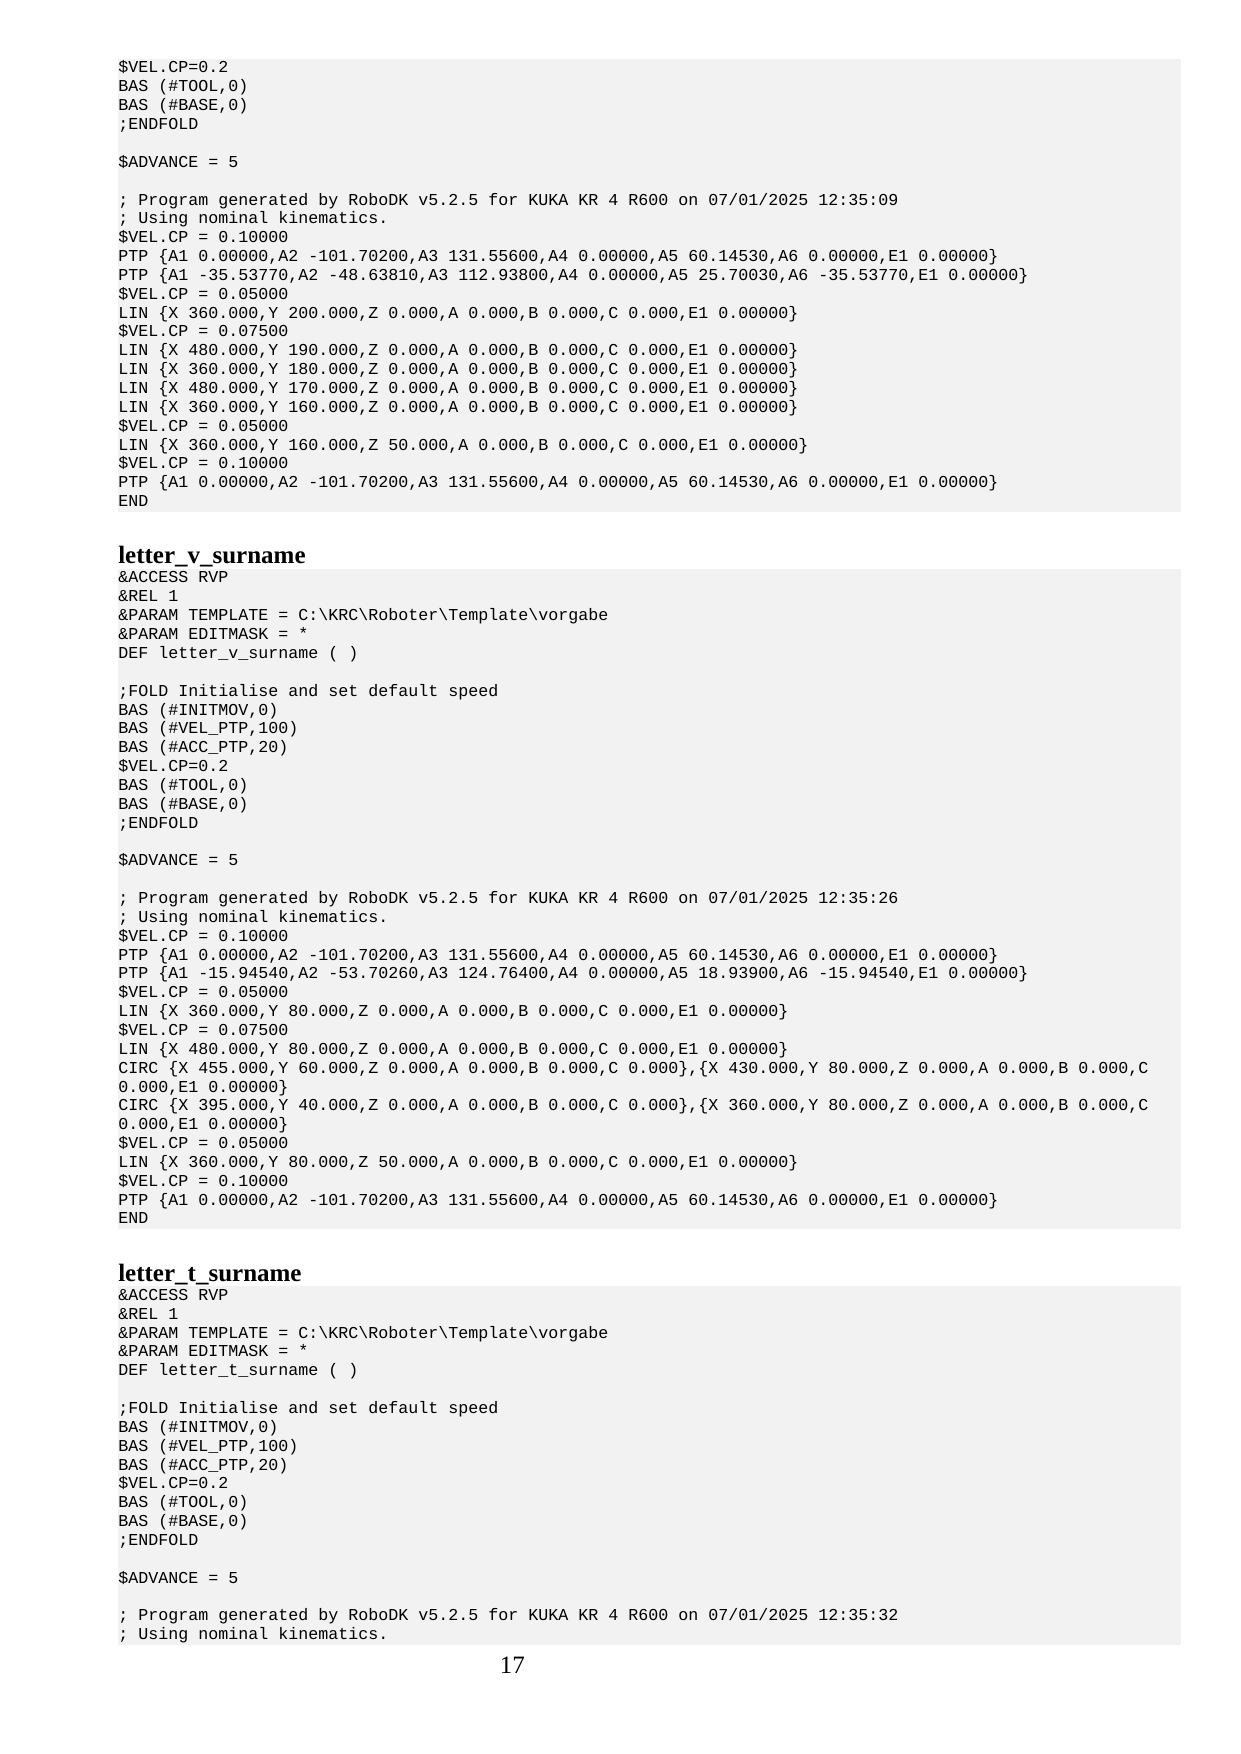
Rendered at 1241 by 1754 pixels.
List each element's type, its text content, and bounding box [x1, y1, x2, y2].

text &ACCESS RVP [118, 1286, 1181, 1305]
text BAS (#VEL_PTP,100) [118, 720, 1181, 739]
text &REL 1 [118, 588, 1181, 607]
text $VEL.CP = 0.05000 [118, 417, 1181, 436]
text letter_t_surname [118, 1258, 1181, 1286]
text &PARAM TEMPLATE = C:\KRC\Roboter\Template\vorgabe [118, 607, 1181, 626]
text $ADVANCE = 5 [118, 852, 1181, 871]
text ;FOLD Initialise and set default speed [118, 682, 1181, 701]
text LIN {X 360.000,Y 80.000,Z 50.000,A 0.000,B 0.000,C 0.000,E1 0.00000} [118, 1153, 1181, 1172]
text ; Program generated by RoboDK v5.2.5 for KUKA KR 4 R600 on 07/01/2025 12:35:32 [118, 1607, 1181, 1626]
text $VEL.CP = 0.10000 [118, 455, 1181, 474]
text END [118, 493, 1181, 512]
text PTP {A1 0.00000,A2 -101.70200,A3 131.55600,A4 0.00000,A5 60.14530,A6 0.00000,E1 0.00000} [118, 946, 1181, 965]
text BAS (#INITMOV,0) [118, 701, 1181, 720]
text $ADVANCE = 5 [118, 153, 1181, 172]
text PTP {A1 -35.53770,A2 -48.63810,A3 112.93800,A4 0.00000,A5 25.70030,A6 -35.53770,E1 0.00000} [118, 266, 1181, 285]
text $VEL.CP = 0.05000 [118, 1135, 1181, 1153]
text ;ENDFOLD [118, 1532, 1181, 1550]
text $VEL.CP = 0.05000 [118, 984, 1181, 1003]
text BAS (#ACC_PTP,20) [118, 1456, 1181, 1475]
text LIN {X 360.000,Y 180.000,Z 0.000,A 0.000,B 0.000,C 0.000,E1 0.00000} [118, 361, 1181, 379]
text ; Program generated by RoboDK v5.2.5 for KUKA KR 4 R600 on 07/01/2025 12:35:09 [118, 191, 1181, 210]
text $VEL.CP = 0.10000 [118, 927, 1181, 946]
text LIN {X 360.000,Y 80.000,Z 0.000,A 0.000,B 0.000,C 0.000,E1 0.00000} [118, 1003, 1181, 1022]
text BAS (#TOOL,0) [118, 776, 1181, 795]
text $VEL.CP = 0.10000 [118, 1172, 1181, 1191]
text LIN {X 360.000,Y 160.000,Z 50.000,A 0.000,B 0.000,C 0.000,E1 0.00000} [118, 436, 1181, 455]
text PTP {A1 -15.94540,A2 -53.70260,A3 124.76400,A4 0.00000,A5 18.93900,A6 -15.94540,E1 0.00000} [118, 965, 1181, 984]
text PTP {A1 0.00000,A2 -101.70200,A3 131.55600,A4 0.00000,A5 60.14530,A6 0.00000,E1 0.00000} [118, 1191, 1181, 1210]
text LIN {X 480.000,Y 170.000,Z 0.000,A 0.000,B 0.000,C 0.000,E1 0.00000} [118, 379, 1181, 398]
text &ACCESS RVP [118, 569, 1181, 588]
text &PARAM TEMPLATE = C:\KRC\Roboter\Template\vorgabe [118, 1324, 1181, 1343]
text BAS (#BASE,0) [118, 97, 1181, 116]
text $VEL.CP=0.2 [118, 758, 1181, 776]
text CIRC {X 455.000,Y 60.000,Z 0.000,A 0.000,B 0.000,C 0.000},{X 430.000,Y 80.000,Z 0.000,A 0.000,B 0.000,C 0.000,E1 0.00000} [118, 1059, 1181, 1097]
text BAS (#TOOL,0) [118, 1494, 1181, 1513]
text BAS (#VEL_PTP,100) [118, 1437, 1181, 1456]
text $VEL.CP = 0.07500 [118, 323, 1181, 342]
text $VEL.CP = 0.07500 [118, 1022, 1181, 1040]
text BAS (#ACC_PTP,20) [118, 739, 1181, 758]
text $VEL.CP=0.2 [118, 1475, 1181, 1494]
text BAS (#INITMOV,0) [118, 1418, 1181, 1437]
text &PARAM EDITMASK = * [118, 1343, 1181, 1362]
text ; Using nominal kinematics. [118, 908, 1181, 927]
text PTP {A1 0.00000,A2 -101.70200,A3 131.55600,A4 0.00000,A5 60.14530,A6 0.00000,E1 0.00000} [118, 474, 1181, 493]
text ;FOLD Initialise and set default speed [118, 1399, 1181, 1418]
text CIRC {X 395.000,Y 40.000,Z 0.000,A 0.000,B 0.000,C 0.000},{X 360.000,Y 80.000,Z 0.000,A 0.000,B 0.000,C 0.000,E1 0.00000} [118, 1097, 1181, 1135]
text BAS (#BASE,0) [118, 1513, 1181, 1532]
text LIN {X 480.000,Y 190.000,Z 0.000,A 0.000,B 0.000,C 0.000,E1 0.00000} [118, 342, 1181, 361]
text LIN {X 480.000,Y 80.000,Z 0.000,A 0.000,B 0.000,C 0.000,E1 0.00000} [118, 1040, 1181, 1059]
text ; Using nominal kinematics. [118, 1626, 1181, 1645]
text $VEL.CP = 0.05000 [118, 285, 1181, 304]
text DEF letter_t_surname ( ) [118, 1362, 1181, 1381]
text letter_v_surname [118, 540, 1181, 569]
text ; Program generated by RoboDK v5.2.5 for KUKA KR 4 R600 on 07/01/2025 12:35:26 [118, 889, 1181, 908]
text LIN {X 360.000,Y 200.000,Z 0.000,A 0.000,B 0.000,C 0.000,E1 0.00000} [118, 304, 1181, 323]
text &PARAM EDITMASK = * [118, 626, 1181, 644]
text END [118, 1210, 1181, 1229]
text &REL 1 [118, 1305, 1181, 1324]
text BAS (#BASE,0) [118, 795, 1181, 814]
text $VEL.CP = 0.10000 [118, 229, 1181, 248]
text ;ENDFOLD [118, 814, 1181, 833]
text BAS (#TOOL,0) [118, 78, 1181, 97]
text PTP {A1 0.00000,A2 -101.70200,A3 131.55600,A4 0.00000,A5 60.14530,A6 0.00000,E1 0.00000} [118, 248, 1181, 266]
text $VEL.CP=0.2 [118, 59, 1181, 78]
text DEF letter_v_surname ( ) [118, 644, 1181, 663]
text LIN {X 360.000,Y 160.000,Z 0.000,A 0.000,B 0.000,C 0.000,E1 0.00000} [118, 398, 1181, 417]
text ;ENDFOLD [118, 116, 1181, 134]
text ; Using nominal kinematics. [118, 210, 1181, 229]
text $ADVANCE = 5 [118, 1569, 1181, 1588]
